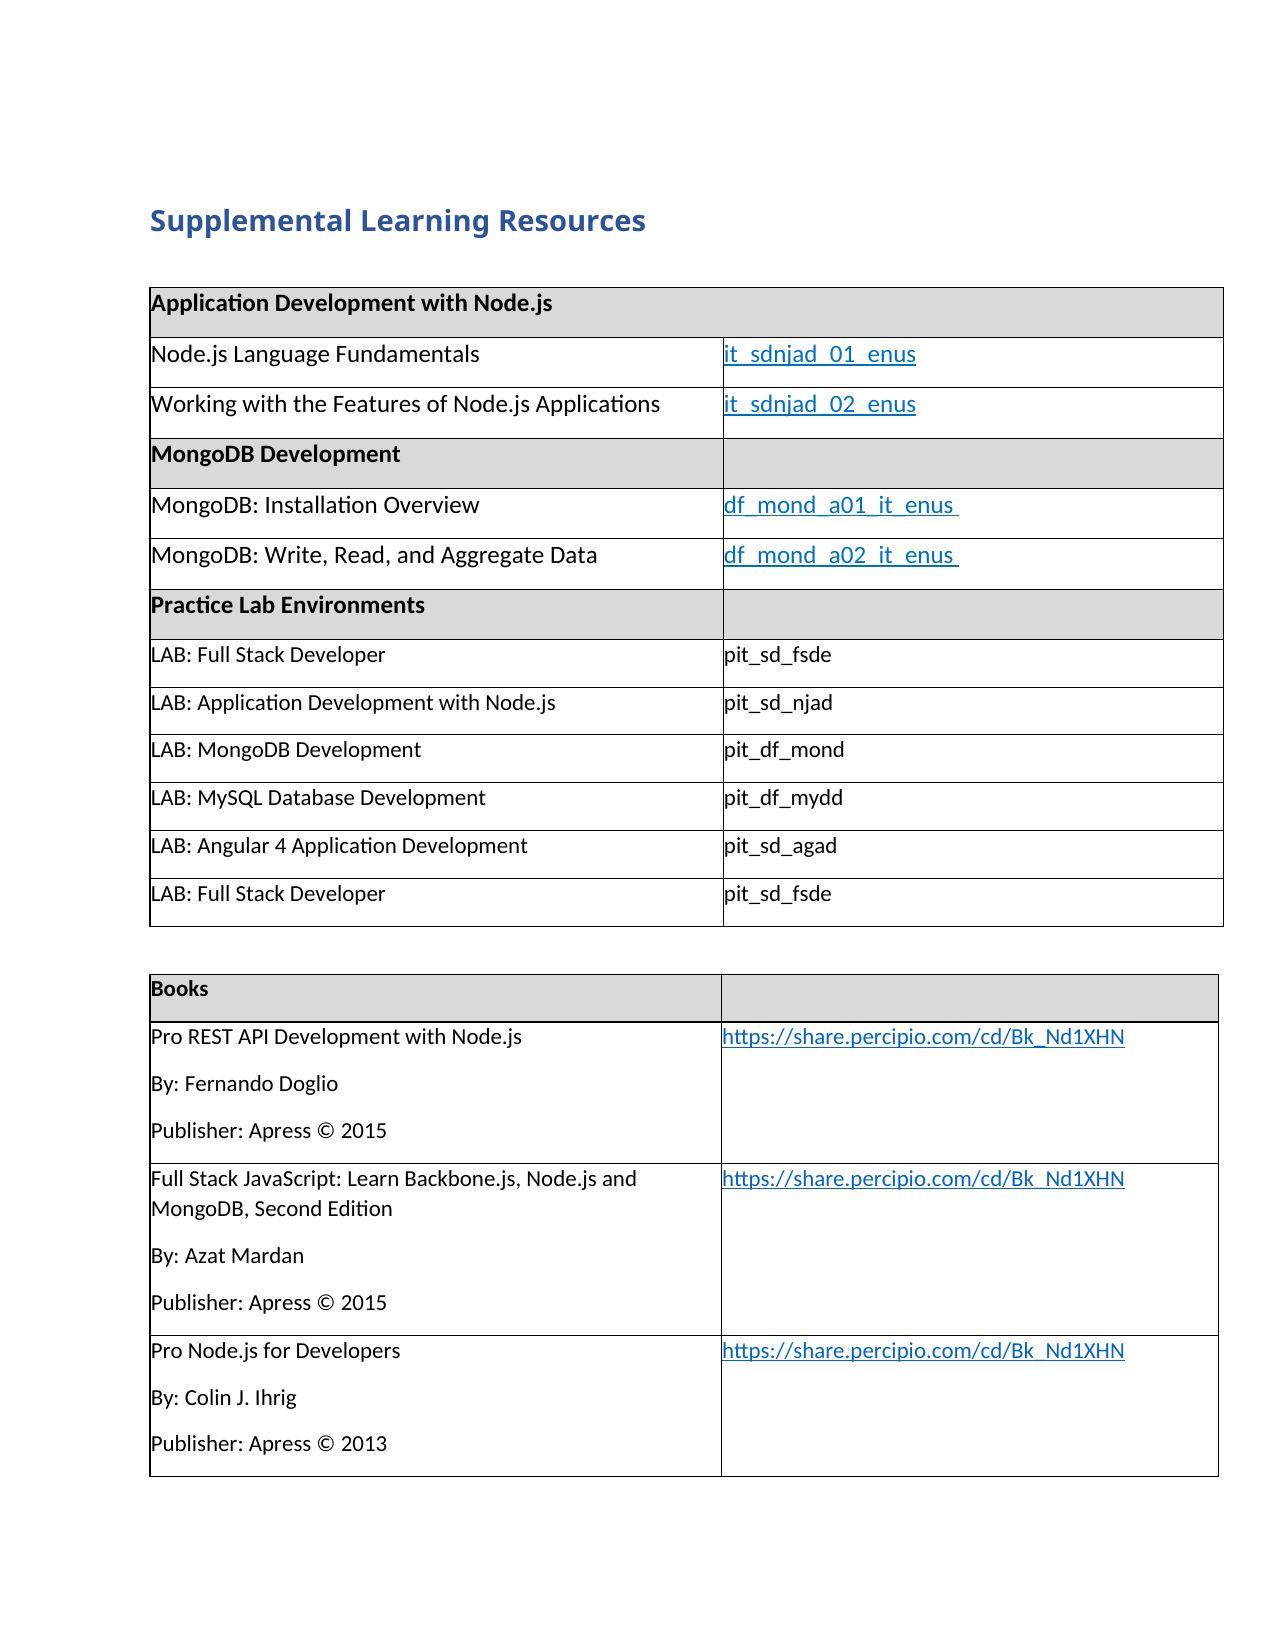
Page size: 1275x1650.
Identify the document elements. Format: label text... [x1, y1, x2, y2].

table_header [722, 975, 1218, 1021]
table_cell LAB: Full Stack Developer [151, 879, 723, 926]
table_cell Full Stack JavaScript: Learn Backbone.js, Node.js and MongoDB, Second Edition By: Azat Mardan Publisher: Apress © 2015 [151, 1164, 721, 1335]
table_cell pit_df_mond [724, 735, 1223, 782]
table_cell pit_sd_fsde [724, 879, 1223, 926]
table_cell LAB: Angular 4 Application Development [151, 831, 723, 878]
table_header Application Development with Node.js [151, 288, 1223, 337]
table_cell LAB: Application Development with Node.js [151, 688, 723, 734]
table_cell [724, 590, 1223, 639]
subtitle Supplemental Learning Resources [150, 200, 1125, 240]
table_cell Practice Lab Environments [151, 590, 723, 639]
table_cell Pro Node.js for Developers By: Colin J. Ihrig Publisher: Apress © 2013 [151, 1336, 721, 1476]
table_cell [724, 439, 1223, 488]
table_cell Node.js Language Fundamentals [151, 338, 723, 387]
table_cell pit_sd_njad [724, 688, 1223, 734]
table_cell LAB: Full Stack Developer [151, 640, 723, 687]
table_cell df_mond_a02_it_enus [724, 539, 1223, 588]
table_cell MongoDB Development [151, 439, 723, 488]
table_cell pit_sd_agad [724, 831, 1223, 878]
table_cell MongoDB: Write, Read, and Aggregate Data [151, 539, 723, 588]
table_cell LAB: MySQL Database Development [151, 783, 723, 830]
table_cell https://share.percipio.com/cd/Bk_Nd1XHN [722, 1164, 1218, 1335]
table_cell MongoDB: Installation Overview [151, 489, 723, 538]
table_cell df_mond_a01_it_enus [724, 489, 1223, 538]
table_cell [722, 1336, 1218, 1476]
table_cell pit_sd_fsde [724, 640, 1223, 687]
table_header Books [151, 975, 721, 1021]
table_cell it_sdnjad_01_enus [724, 338, 1223, 387]
table_cell Pro REST API Development with Node.js By: Fernando Doglio Publisher: Apress © 2015 [151, 1023, 721, 1163]
table_cell it_sdnjad_02_enus [724, 388, 1223, 437]
table_cell https://share.percipio.com/cd/Bk_Nd1XHN [722, 1023, 1218, 1163]
table_cell Working with the Features of Node.js Applications [151, 388, 723, 437]
table_cell LAB: MongoDB Development [151, 735, 723, 782]
table_cell pit_df_mydd [724, 783, 1223, 830]
